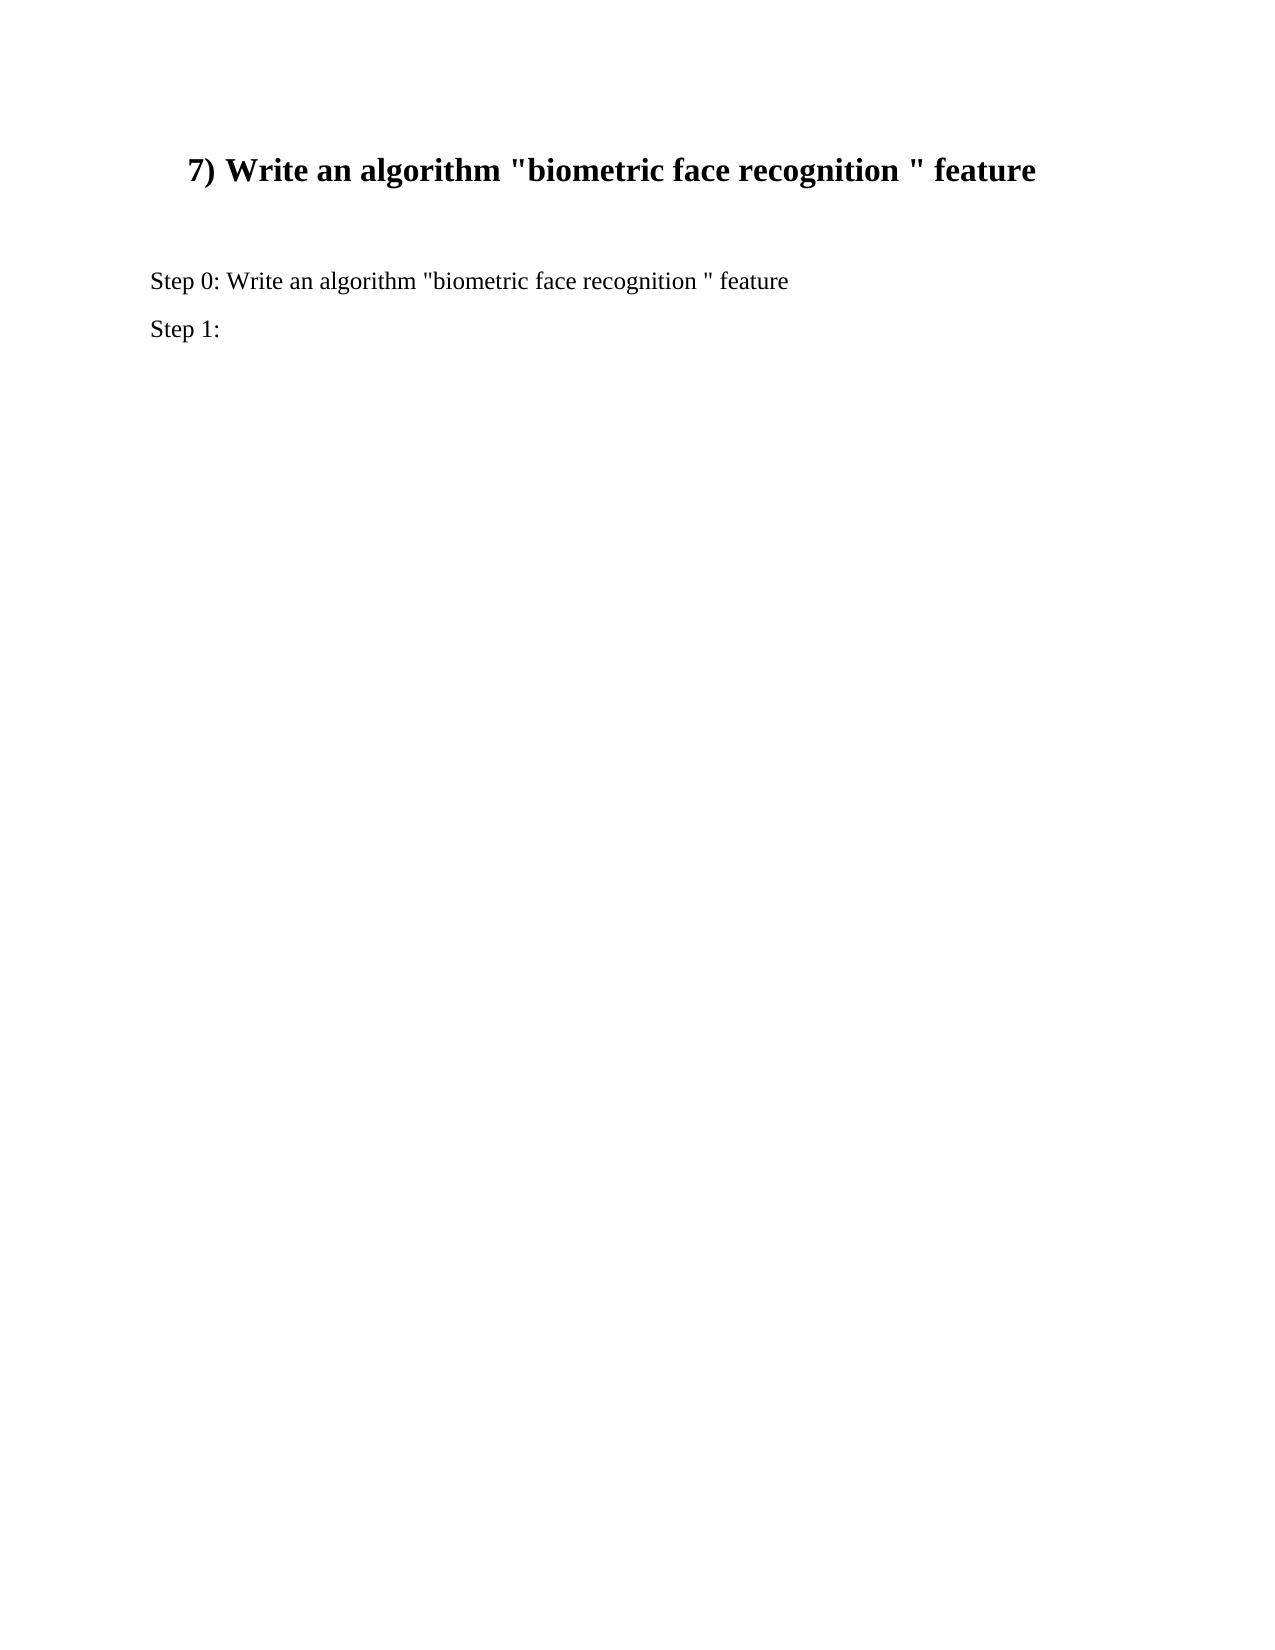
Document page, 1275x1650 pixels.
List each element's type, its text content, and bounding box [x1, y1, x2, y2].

text Step 0: Write an algorithm "biometric face recognition " feature [150, 266, 1125, 295]
text Step 1: [150, 314, 1125, 342]
list Write an algorithm "biometric face recognition " feature [187, 150, 1125, 188]
